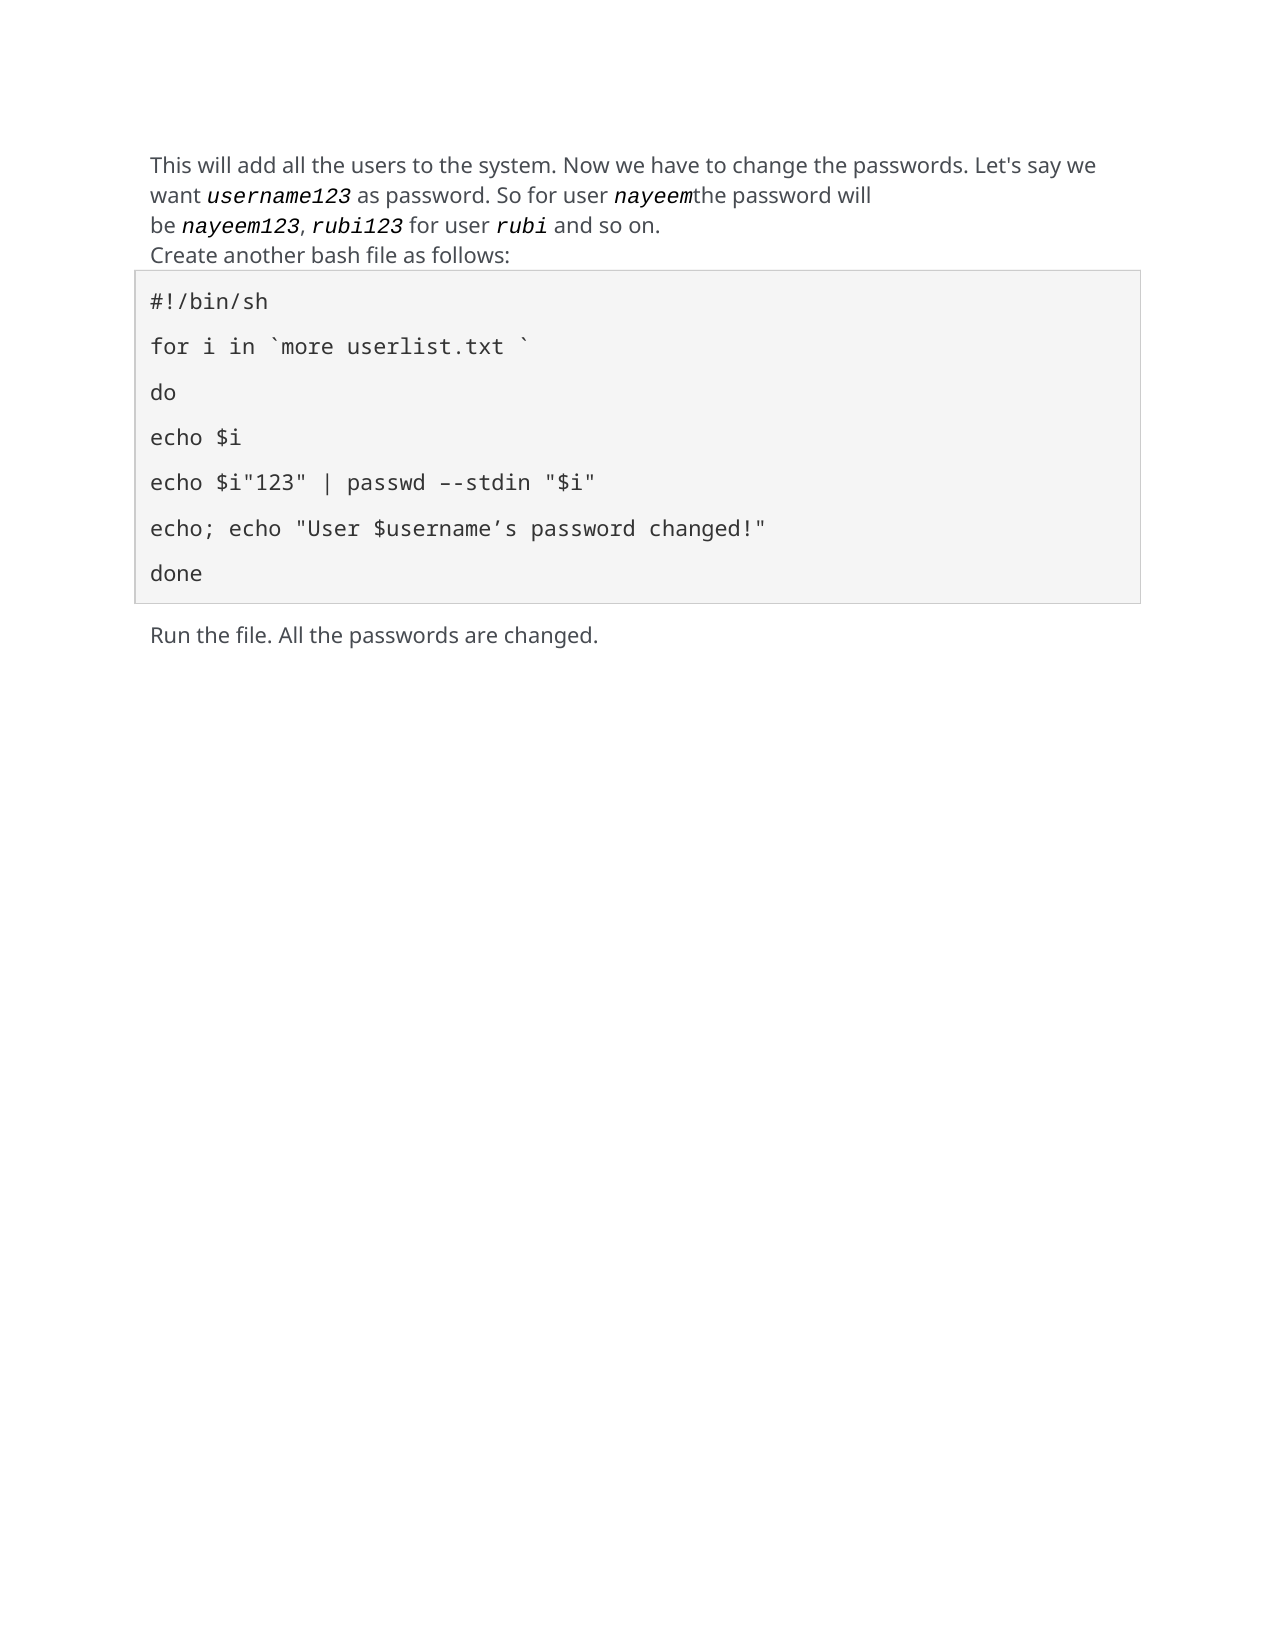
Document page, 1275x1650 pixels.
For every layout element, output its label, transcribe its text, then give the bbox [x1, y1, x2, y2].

text Create another bash file as follows: [150, 240, 1125, 269]
text do [136, 360, 1140, 406]
text echo $i [136, 406, 1140, 451]
text Run the file. All the passwords are changed. [150, 620, 1125, 649]
text echo $i"123" | passwd –-stdin "$i" [136, 451, 1140, 497]
text echo; echo "User $username’s password changed!" [136, 497, 1140, 542]
text This will add all the users to the system. Now we have to change the passwords. Let's say we want username123 as password. So for user nayeemthe password will be nayeem123, rubi123 for user rubi and so on. [150, 150, 1125, 240]
text for i in `more userlist.txt ` [136, 315, 1140, 360]
text done [136, 542, 1140, 603]
text #!/bin/sh [136, 271, 1140, 315]
